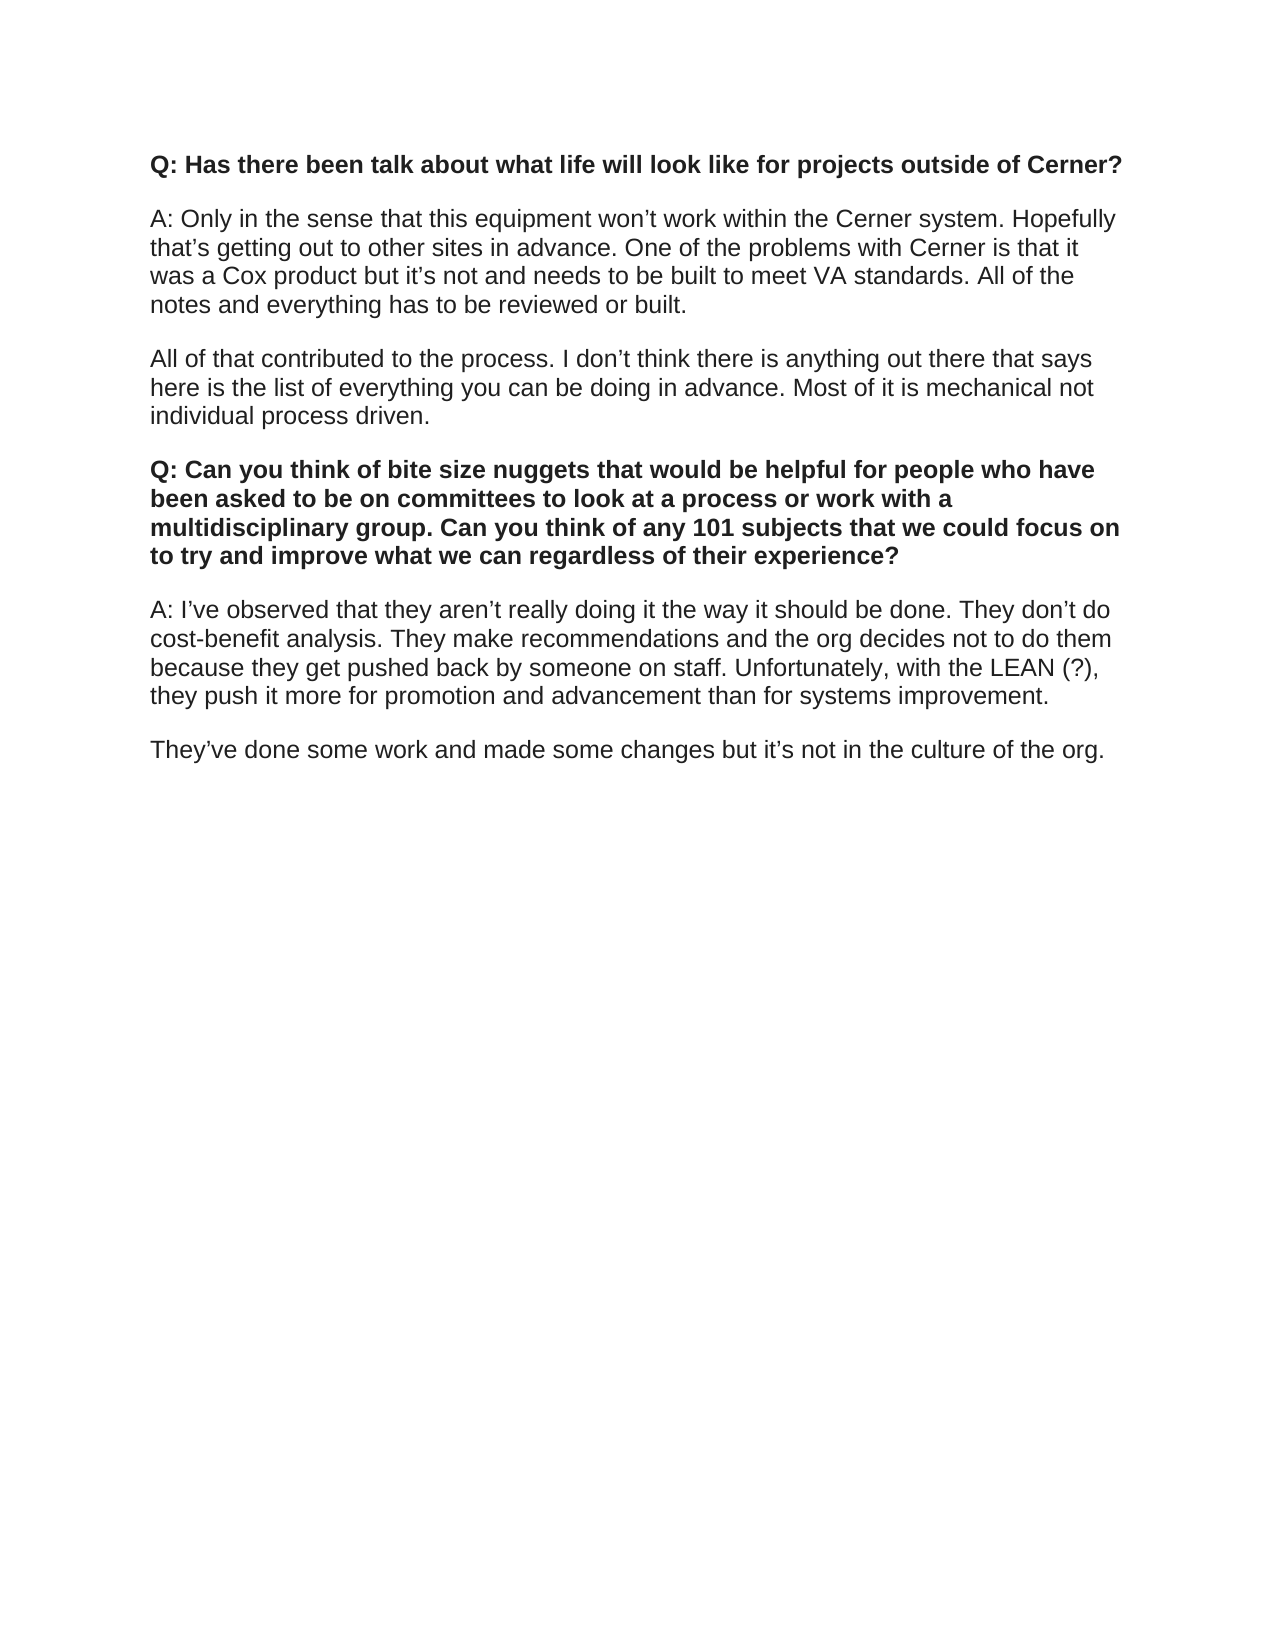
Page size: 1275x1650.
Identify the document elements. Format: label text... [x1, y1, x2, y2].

text All of that contributed to the process. I don’t think there is anything out there that says here is the list of everything you can be doing in advance. Most of it is mechanical not individual process driven. [150, 344, 1125, 430]
text They’ve done some work and made some changes but it’s not in the culture of the org. [150, 735, 1125, 764]
text Q: Can you think of bite size nuggets that would be helpful for people who have been asked to be on committees to look at a process or work with a multidisciplinary group. Can you think of any 101 subjects that we could focus on to try and improve what we can regardless of their experience? [150, 455, 1125, 570]
text Q: Has there been talk about what life will look like for projects outside of Cerner? [150, 150, 1125, 179]
text A: I’ve observed that they aren’t really doing it the way it should be done. They don’t do cost-benefit analysis. They make recommendations and the org decides not to do them because they get pushed back by someone on staff. Unfortunately, with the LEAN (?), they push it more for promotion and advancement than for systems improvement. [150, 595, 1125, 710]
text A: Only in the sense that this equipment won’t work within the Cerner system. Hopefully that’s getting out to other sites in advance. One of the problems with Cerner is that it was a Cox product but it’s not and needs to be built to meet VA standards. All of the notes and everything has to be reviewed or built. [150, 204, 1125, 319]
